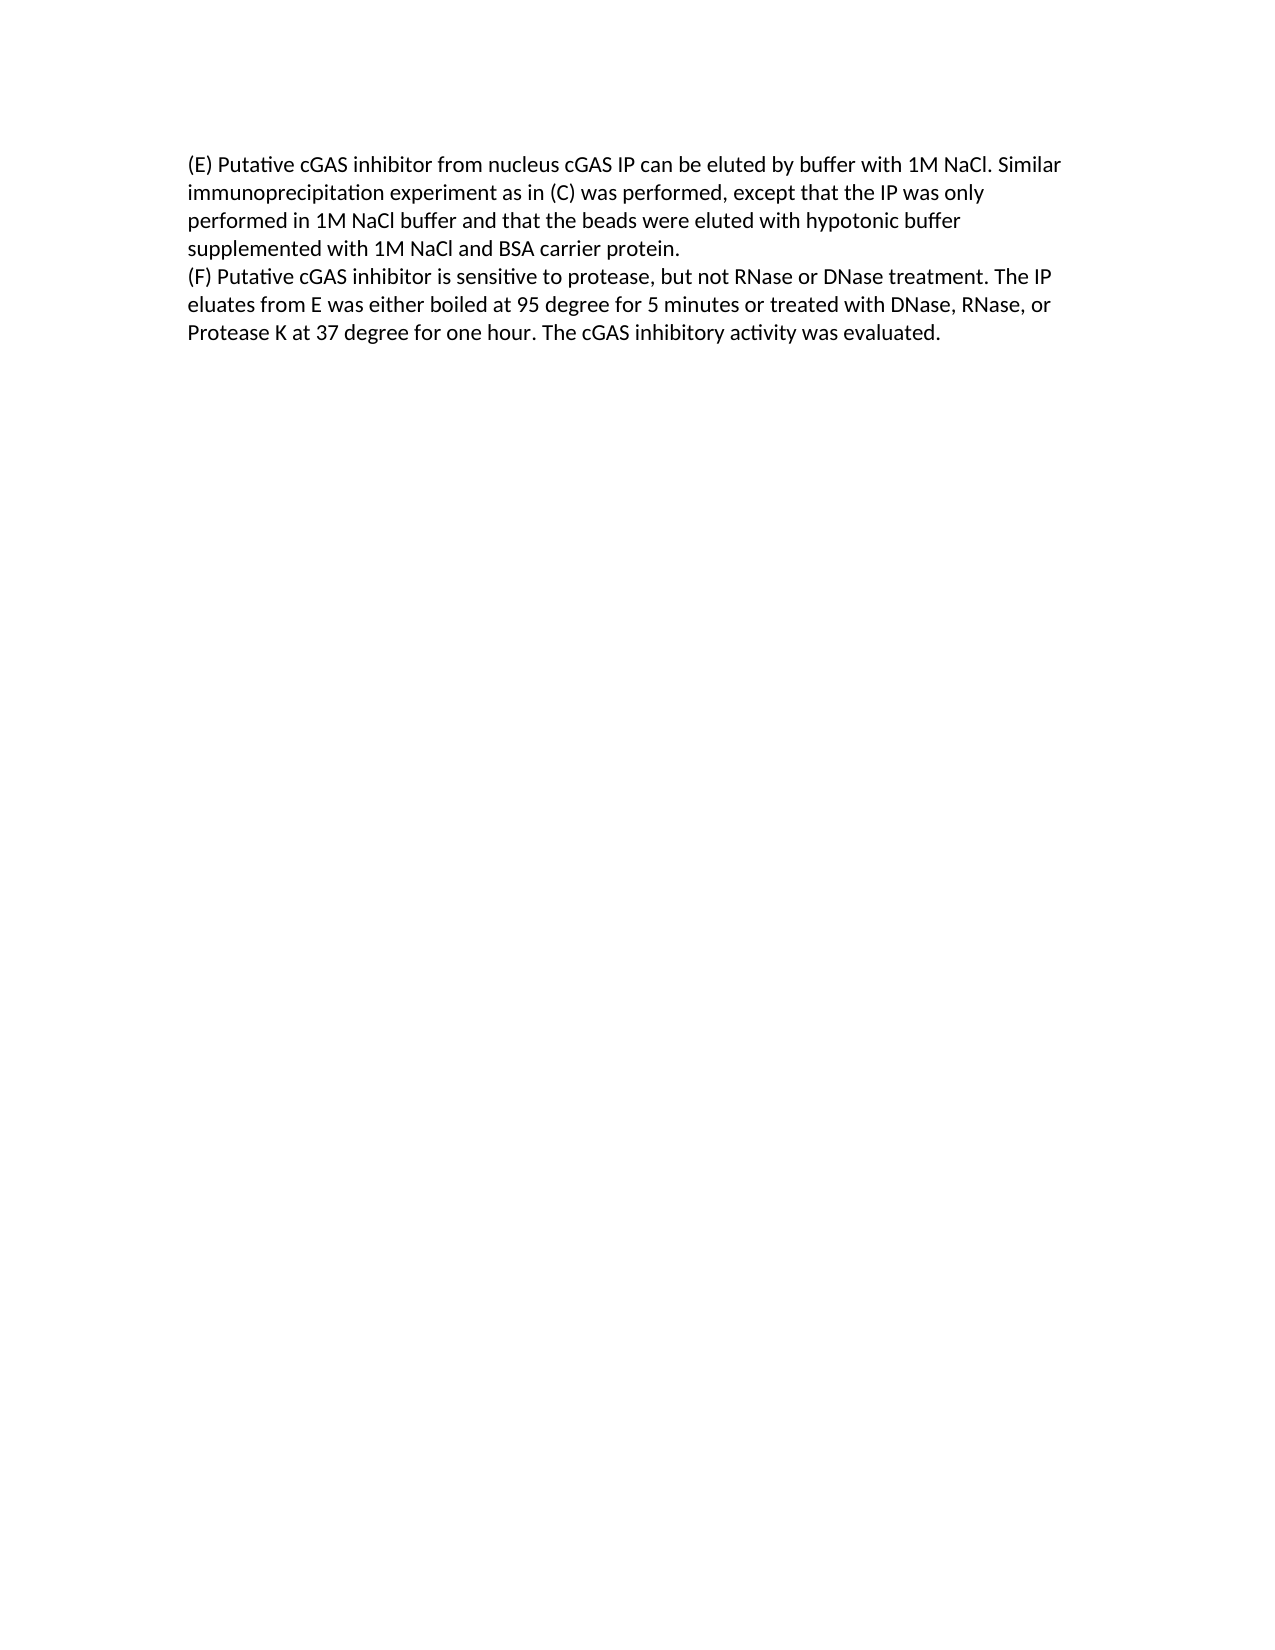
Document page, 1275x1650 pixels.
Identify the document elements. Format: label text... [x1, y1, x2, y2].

text (F) Putative cGAS inhibitor is sensitive to protease, but not RNase or DNase treatment. The IP eluates from E was either boiled at 95 degree for 5 minutes or treated with DNase, RNase, or Protease K at 37 degree for one hour. The cGAS inhibitory activity was evaluated. [187, 262, 1087, 346]
text (E) Putative cGAS inhibitor from nucleus cGAS IP can be eluted by buffer with 1M NaCl. Similar immunoprecipitation experiment as in (C) was performed, except that the IP was only performed in 1M NaCl buffer and that the beads were eluted with hypotonic buffer supplemented with 1M NaCl and BSA carrier protein. [187, 150, 1087, 262]
